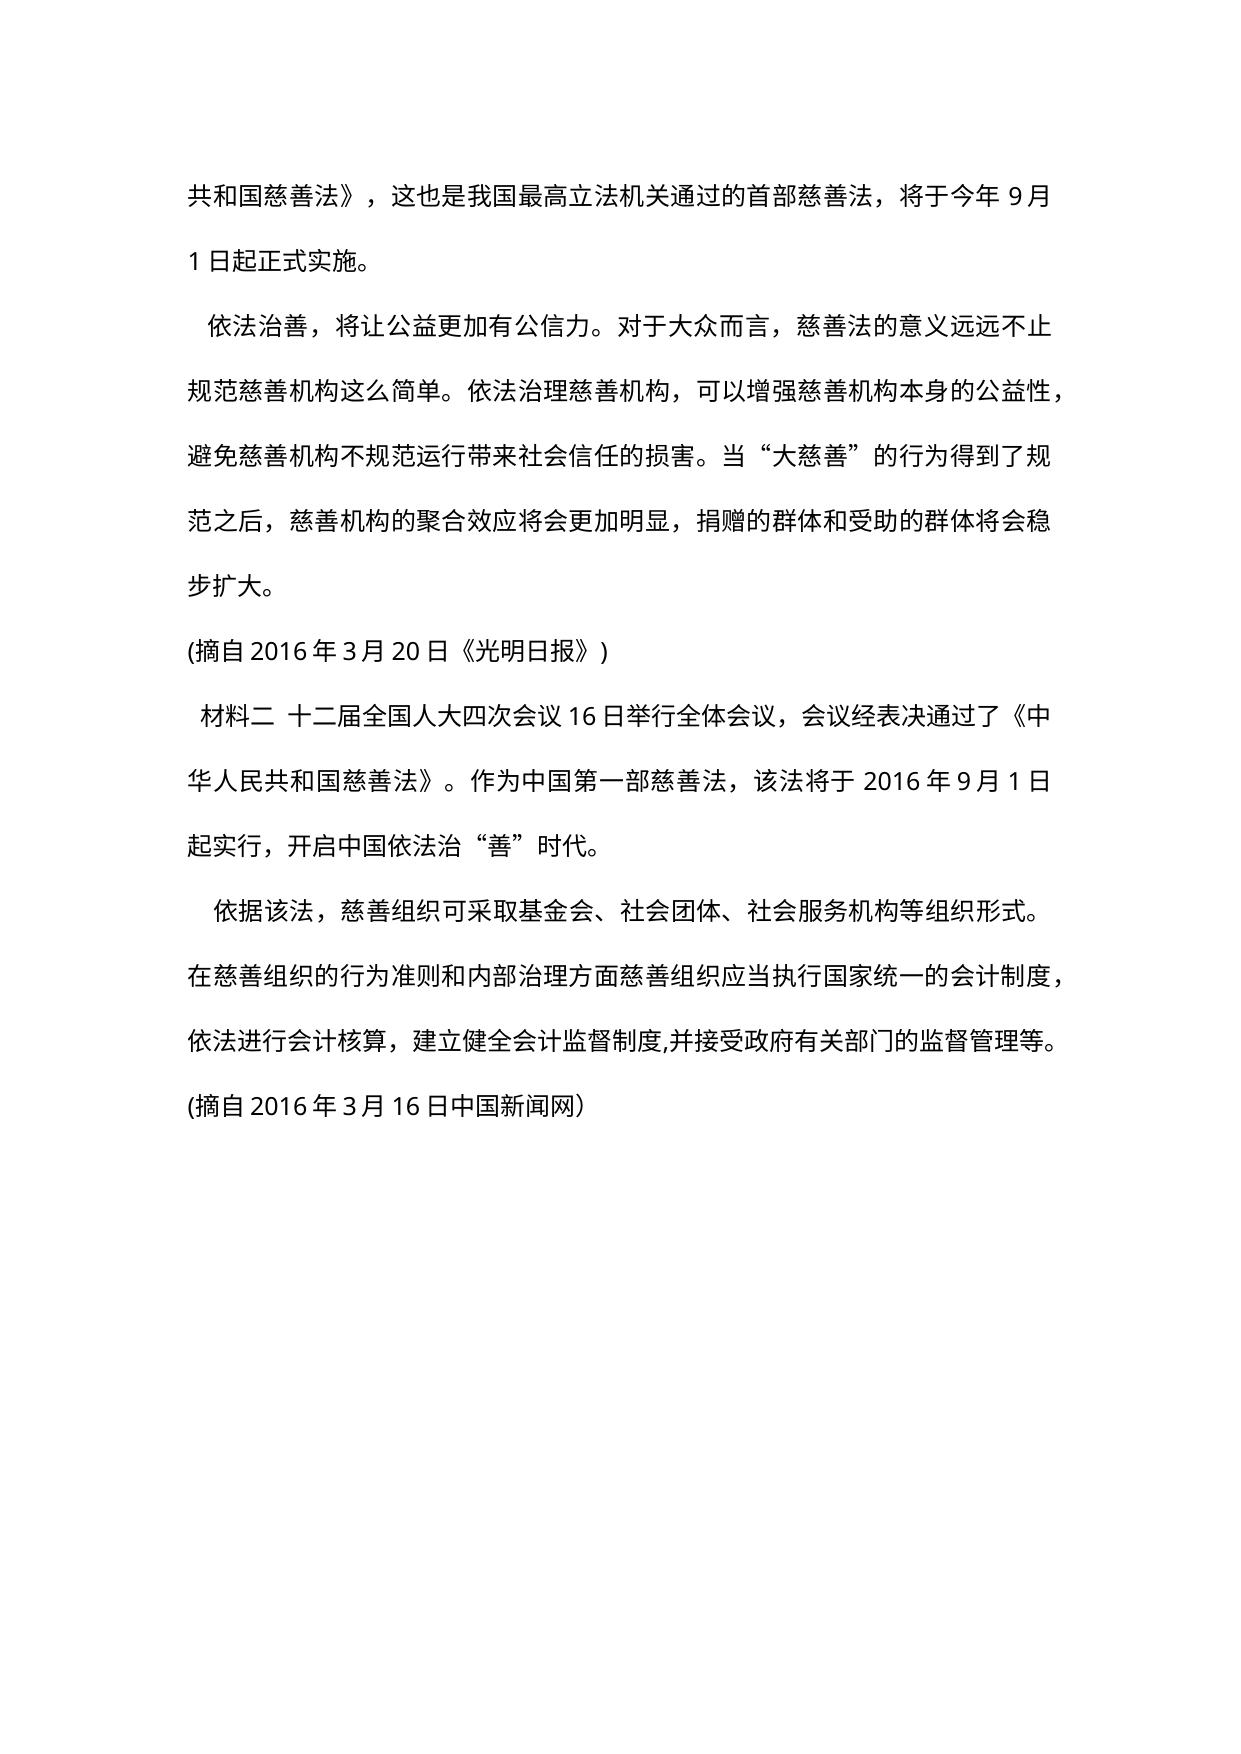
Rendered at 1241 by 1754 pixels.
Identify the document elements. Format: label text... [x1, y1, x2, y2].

text 依据该法，慈善组织可采取基金会、社会团体、社会服务机构等组织形式。在慈善组织的行为准则和内部治理方面慈善组织应当执行国家统一的会计制度，依法进行会计核算，建立健全会计监督制度,并接受政府有关部门的监督管理等。 [187, 877, 1053, 1072]
text (摘自2016年3月16日中国新闻网） [187, 1072, 1053, 1137]
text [187, 162, 1053, 292]
text 材料二 十二届全国人大四次会议16日举行全体会议，会议经表决通过了《中华人民共和国慈善法》。作为中国第一部慈善法，该法将于2016年9月1日起实行，开启中国依法治“善”时代。 [187, 682, 1053, 877]
text (摘自2016年3月20日《光明日报》) [187, 617, 1053, 682]
text 依法治善，将让公益更加有公信力。对于大众而言，慈善法的意义远远不止规范慈善机构这么简单。依法治理慈善机构，可以增强慈善机构本身的公益性，避免慈善机构不规范运行带来社会信任的损害。当“大慈善”的行为得到了规范之后，慈善机构的聚合效应将会更加明显，捐赠的群体和受助的群体将会稳步扩大。 [187, 292, 1053, 617]
